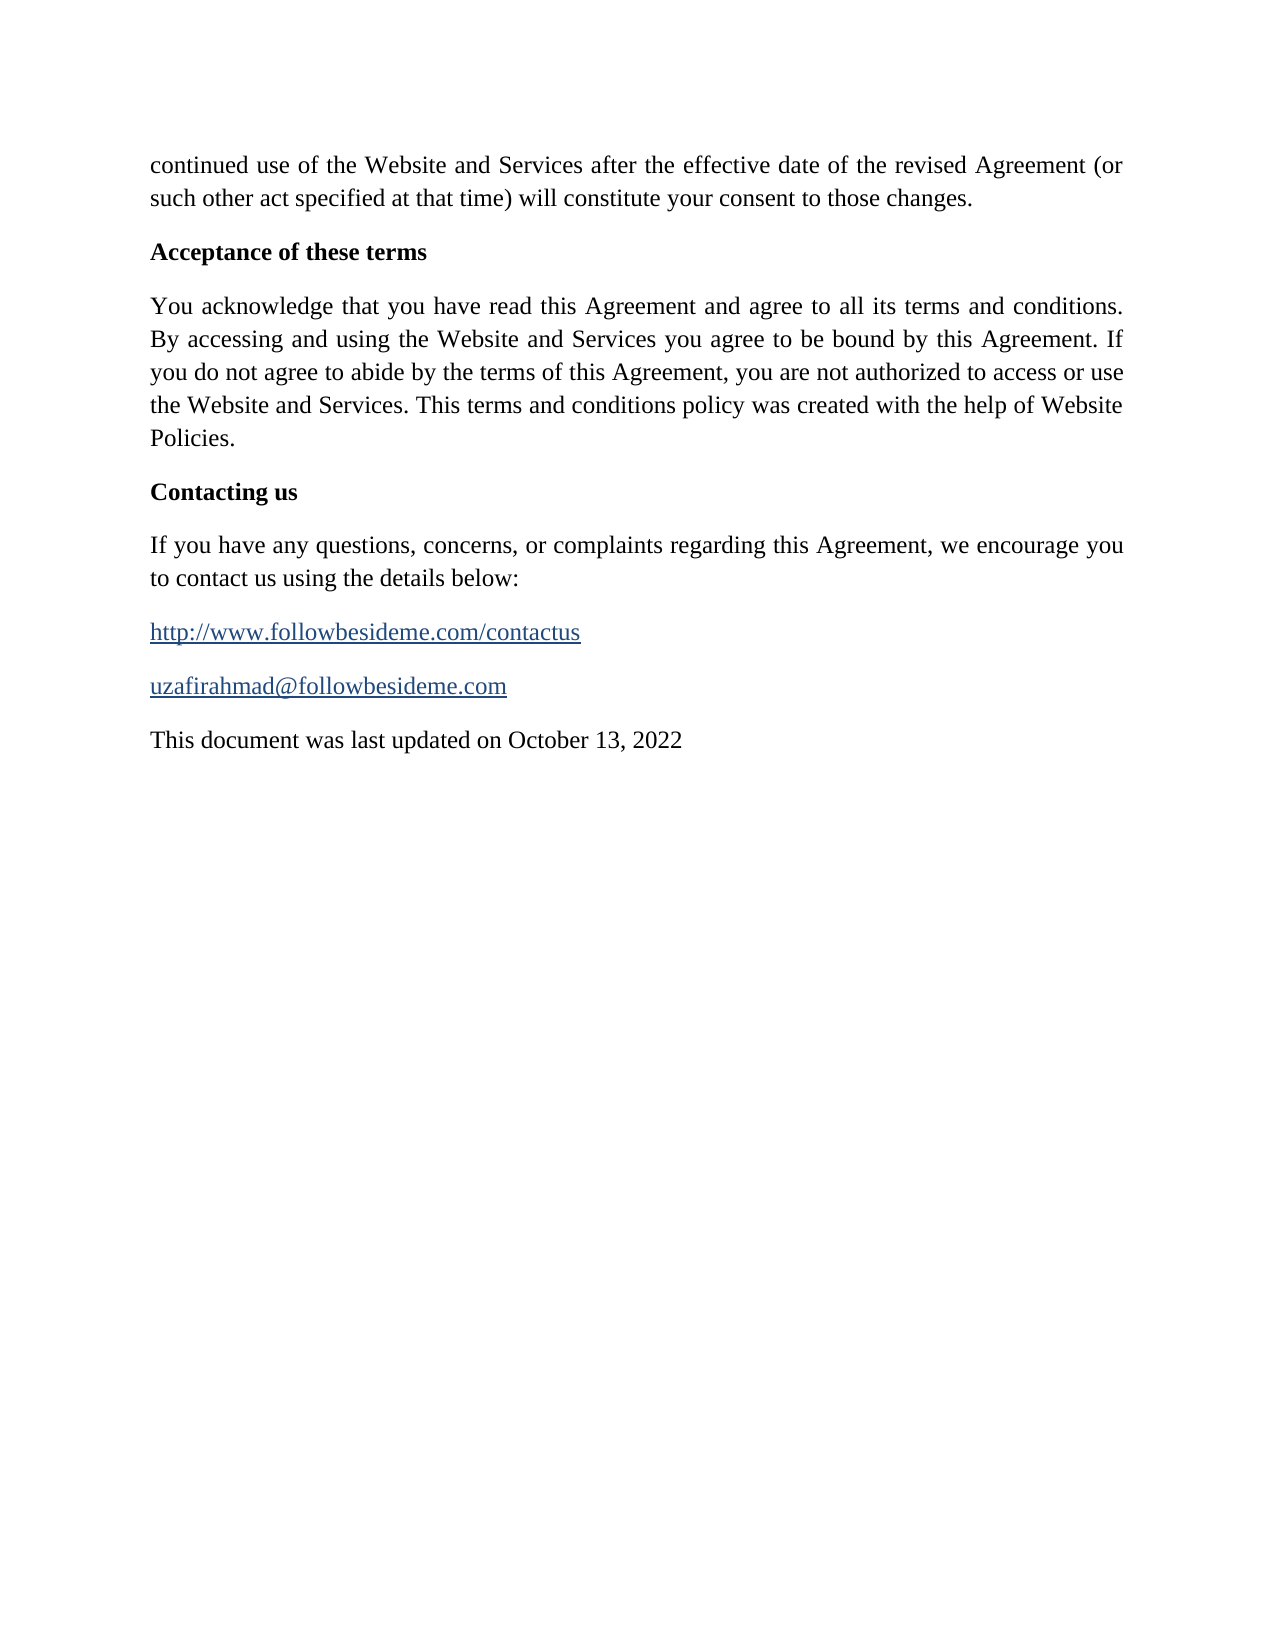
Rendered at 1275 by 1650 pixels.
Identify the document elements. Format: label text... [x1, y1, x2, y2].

text Acceptance of these terms [150, 237, 1125, 266]
text You acknowledge that you have read this Agreement and agree to all its terms and conditions. By accessing and using the Website and Services you agree to be bound by this Agreement. If you do not agree to abide by the terms of this Agreement, you are not authorized to access or use the Website and Services. This terms and conditions policy was created with the help of Website Policies. [150, 291, 1125, 452]
text uzafirahmad@followbesideme.com [150, 671, 1125, 700]
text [150, 150, 1125, 212]
text This document was last updated on October 13, 2022 [150, 725, 1125, 754]
text Contacting us [150, 477, 1125, 505]
text http://www.followbesideme.com/contactus [150, 617, 1125, 646]
text If you have any questions, concerns, or complaints regarding this Agreement, we encourage you to contact us using the details below: [150, 531, 1125, 592]
